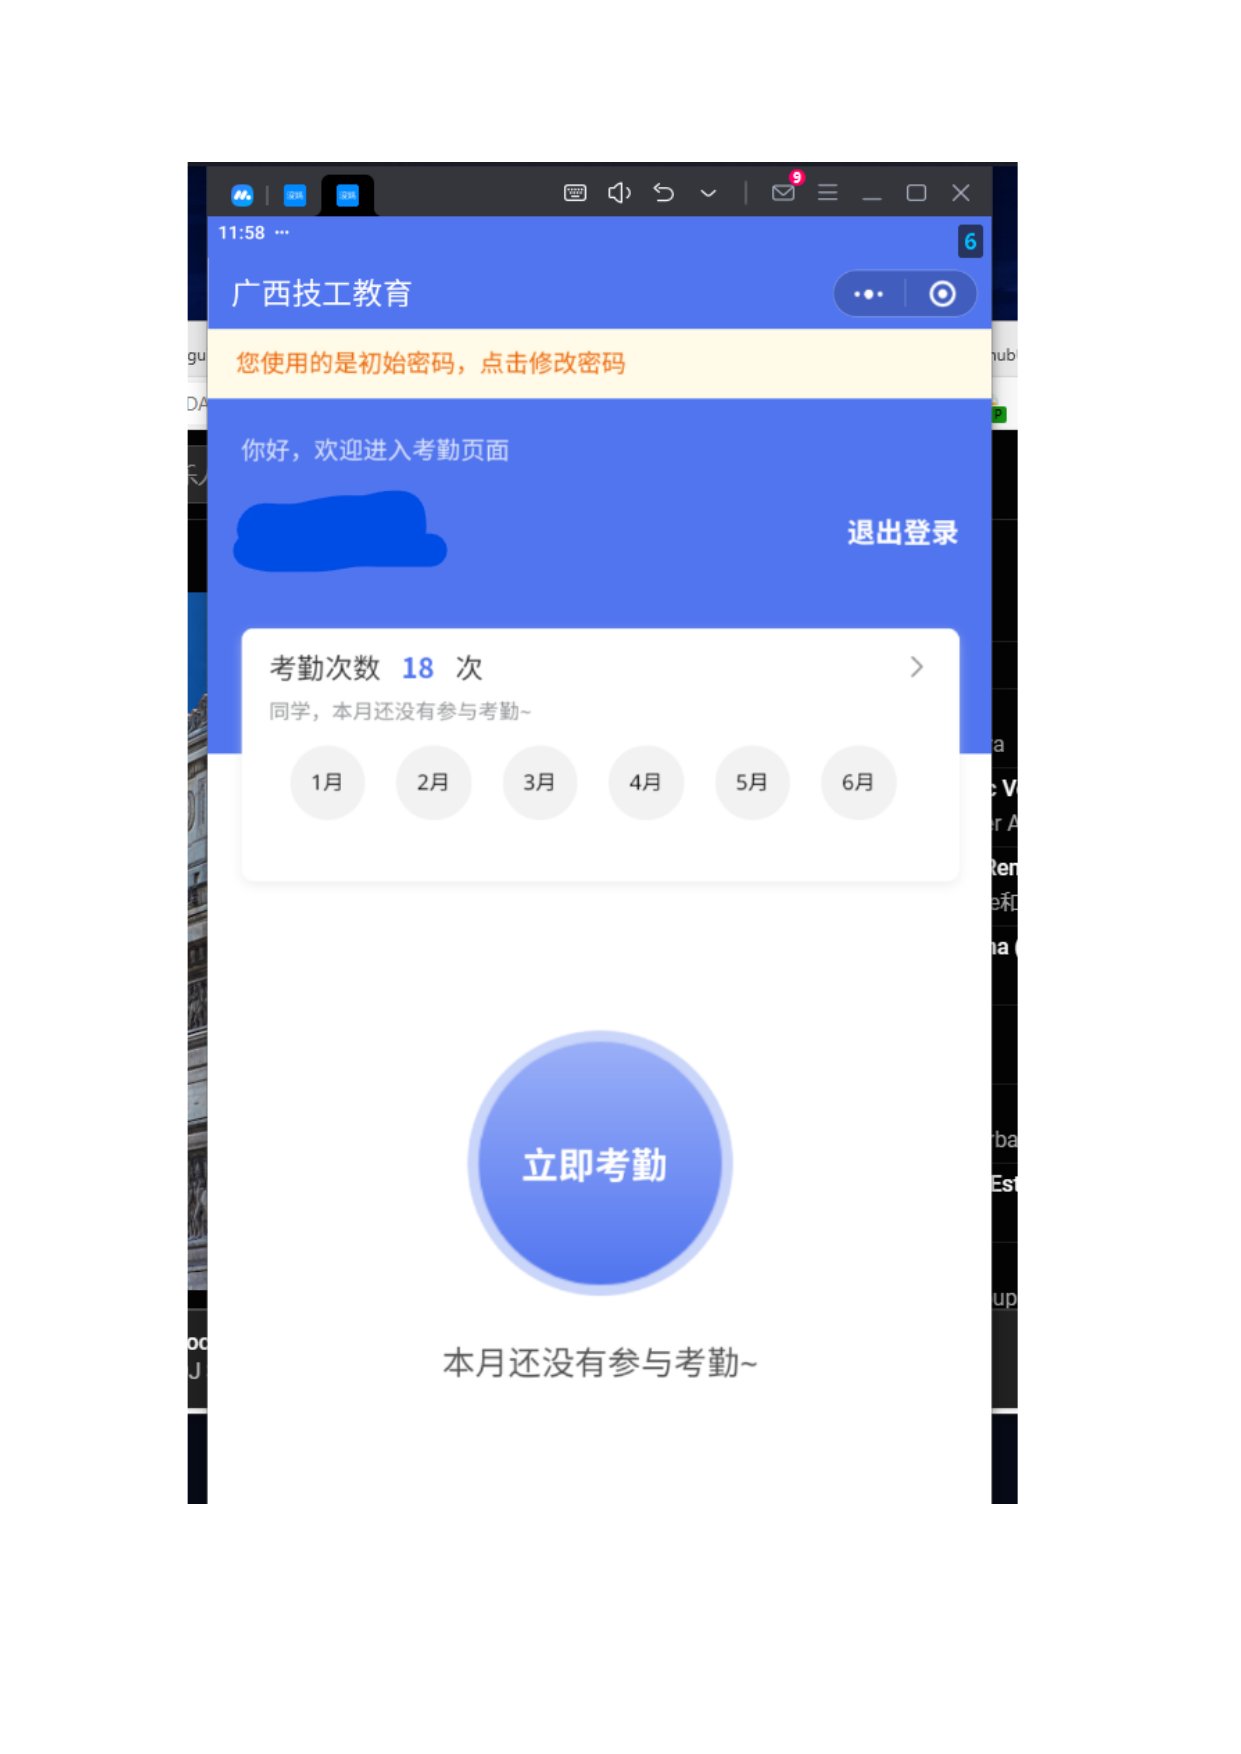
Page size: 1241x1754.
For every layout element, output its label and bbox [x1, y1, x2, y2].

picture [187, 162, 1018, 1504]
